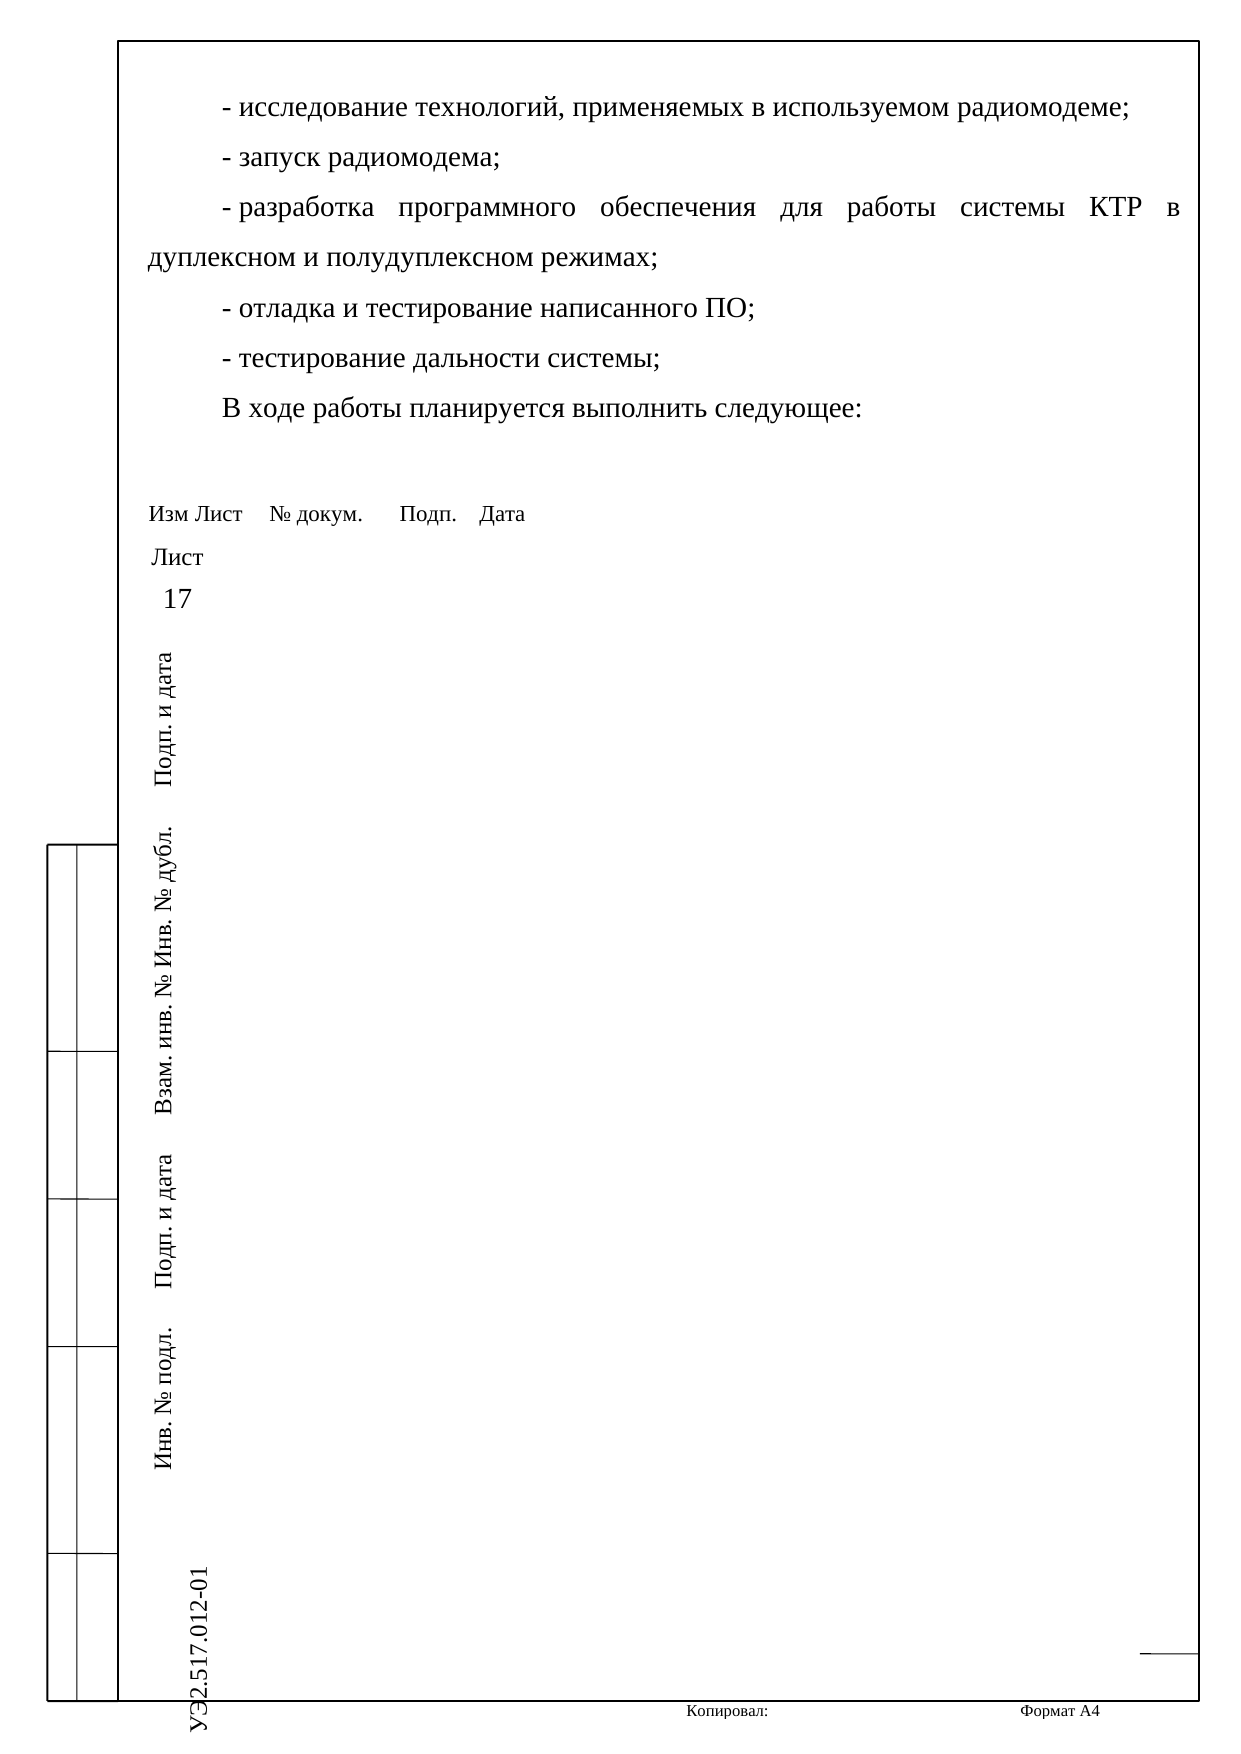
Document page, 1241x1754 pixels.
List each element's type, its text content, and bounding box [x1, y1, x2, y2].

text - запуск радиомодема; [148, 139, 1181, 172]
text - тестирование дальности системы; [148, 340, 1181, 374]
text - отладка и тестирование написанного ПО; [148, 290, 1181, 323]
text - разработка программного обеспечения для работы системы КТР в дуплексном и полудуплексном режимах; [148, 189, 1181, 273]
text - исследование технологий, применяемых в используемом радиомодеме; [148, 89, 1181, 122]
text В ходе работы планируется выполнить следующее: [148, 391, 1181, 424]
